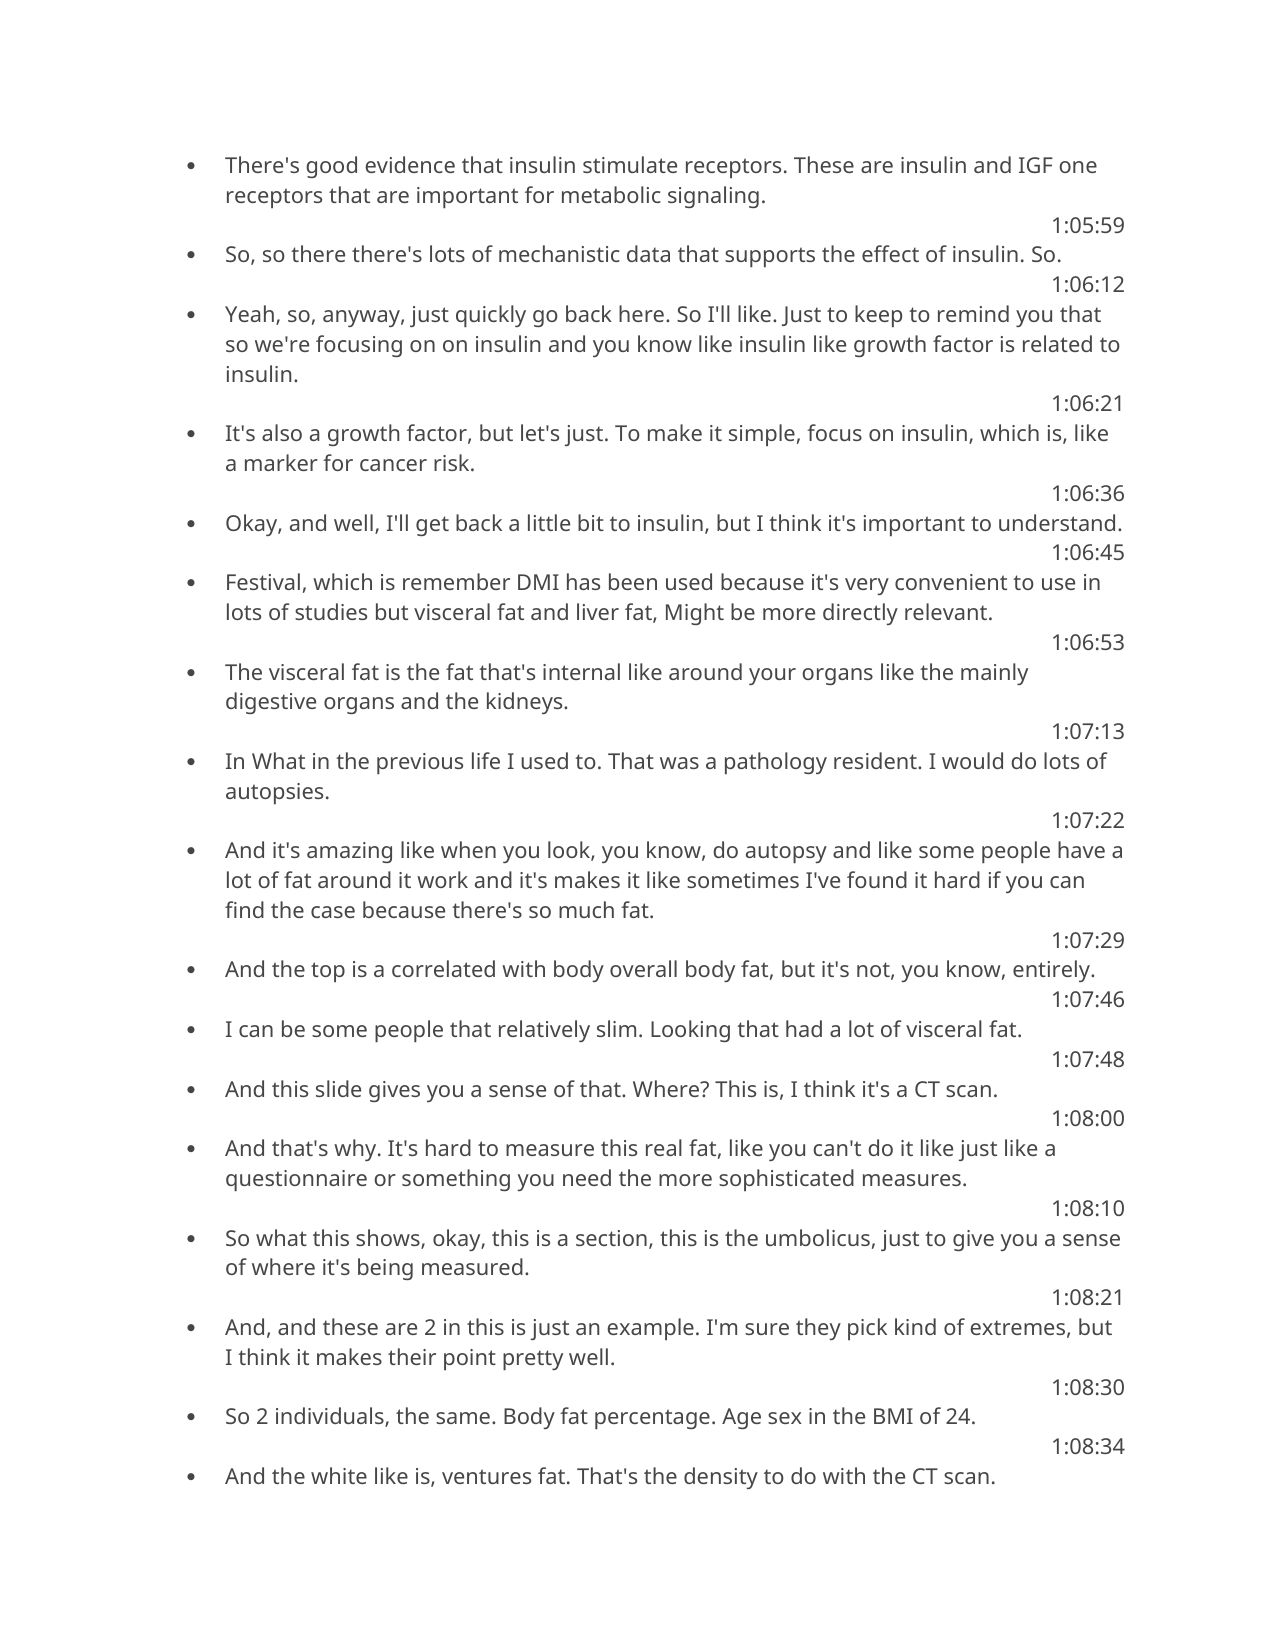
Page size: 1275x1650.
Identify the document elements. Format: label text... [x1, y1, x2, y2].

text 1:07:29 [225, 924, 1125, 954]
text 1:07:48 [225, 1044, 1125, 1073]
list And the top is a correlated with body overall body fat, but it's not, you know, entirely. [187, 954, 1125, 984]
text 1:06:36 [225, 478, 1125, 507]
text 1:06:12 [225, 269, 1125, 299]
text 1:07:13 [225, 716, 1125, 746]
text 1:07:22 [225, 805, 1125, 835]
text 1:06:21 [225, 388, 1125, 418]
text 1:08:21 [225, 1282, 1125, 1312]
text 1:08:00 [225, 1103, 1125, 1133]
list So what this shows, okay, this is a section, this is the umbolicus, just to give you a sense of where it's being measured. [187, 1222, 1125, 1282]
list Okay, and well, I'll get back a little bit to insulin, but I think it's important to understand. [187, 507, 1125, 537]
text 1:08:10 [225, 1193, 1125, 1222]
list I can be some people that relatively slim. Looking that had a lot of visceral fat. [187, 1014, 1125, 1044]
list And it's amazing like when you look, you know, do autopsy and like some people have a lot of fat around it work and it's makes it like sometimes I've found it hard if you can find the case because there's so much fat. [187, 835, 1125, 924]
list It's also a growth factor, but let's just. To make it simple, focus on insulin, which is, like a marker for cancer risk. [187, 418, 1125, 478]
text 1:07:46 [225, 984, 1125, 1014]
list And, and these are 2 in this is just an example. I'm sure they pick kind of extremes, but I think it makes their point pretty well. [187, 1312, 1125, 1371]
text 1:05:59 [225, 209, 1125, 239]
list There's good evidence that insulin stimulate receptors. These are insulin and IGF one receptors that are important for metabolic signaling. [187, 150, 1125, 209]
list And the white like is, ventures fat. That's the density to do with the CT scan. [187, 1461, 1125, 1491]
text 1:06:53 [225, 627, 1125, 656]
list And this slide gives you a sense of that. Where? This is, I think it's a CT scan. [187, 1073, 1125, 1103]
list The visceral fat is the fat that's internal like around your organs like the mainly digestive organs and the kidneys. [187, 656, 1125, 716]
list Yeah, so, anyway, just quickly go back here. So I'll like. Just to keep to remind you that so we're focusing on on insulin and you know like insulin like growth factor is related to insulin. [187, 299, 1125, 388]
text 1:08:30 [225, 1371, 1125, 1401]
list And that's why. It's hard to measure this real fat, like you can't do it like just like a questionnaire or something you need the more sophisticated measures. [187, 1133, 1125, 1193]
list Festival, which is remember DMI has been used because it's very convenient to use in lots of studies but visceral fat and liver fat, Might be more directly relevant. [187, 567, 1125, 627]
list In What in the previous life I used to. That was a pathology resident. I would do lots of autopsies. [187, 746, 1125, 805]
text 1:06:45 [225, 537, 1125, 567]
list So, so there there's lots of mechanistic data that supports the effect of insulin. So. [187, 239, 1125, 269]
list So 2 individuals, the same. Body fat percentage. Age sex in the BMI of 24. [187, 1401, 1125, 1431]
text 1:08:34 [225, 1431, 1125, 1461]
